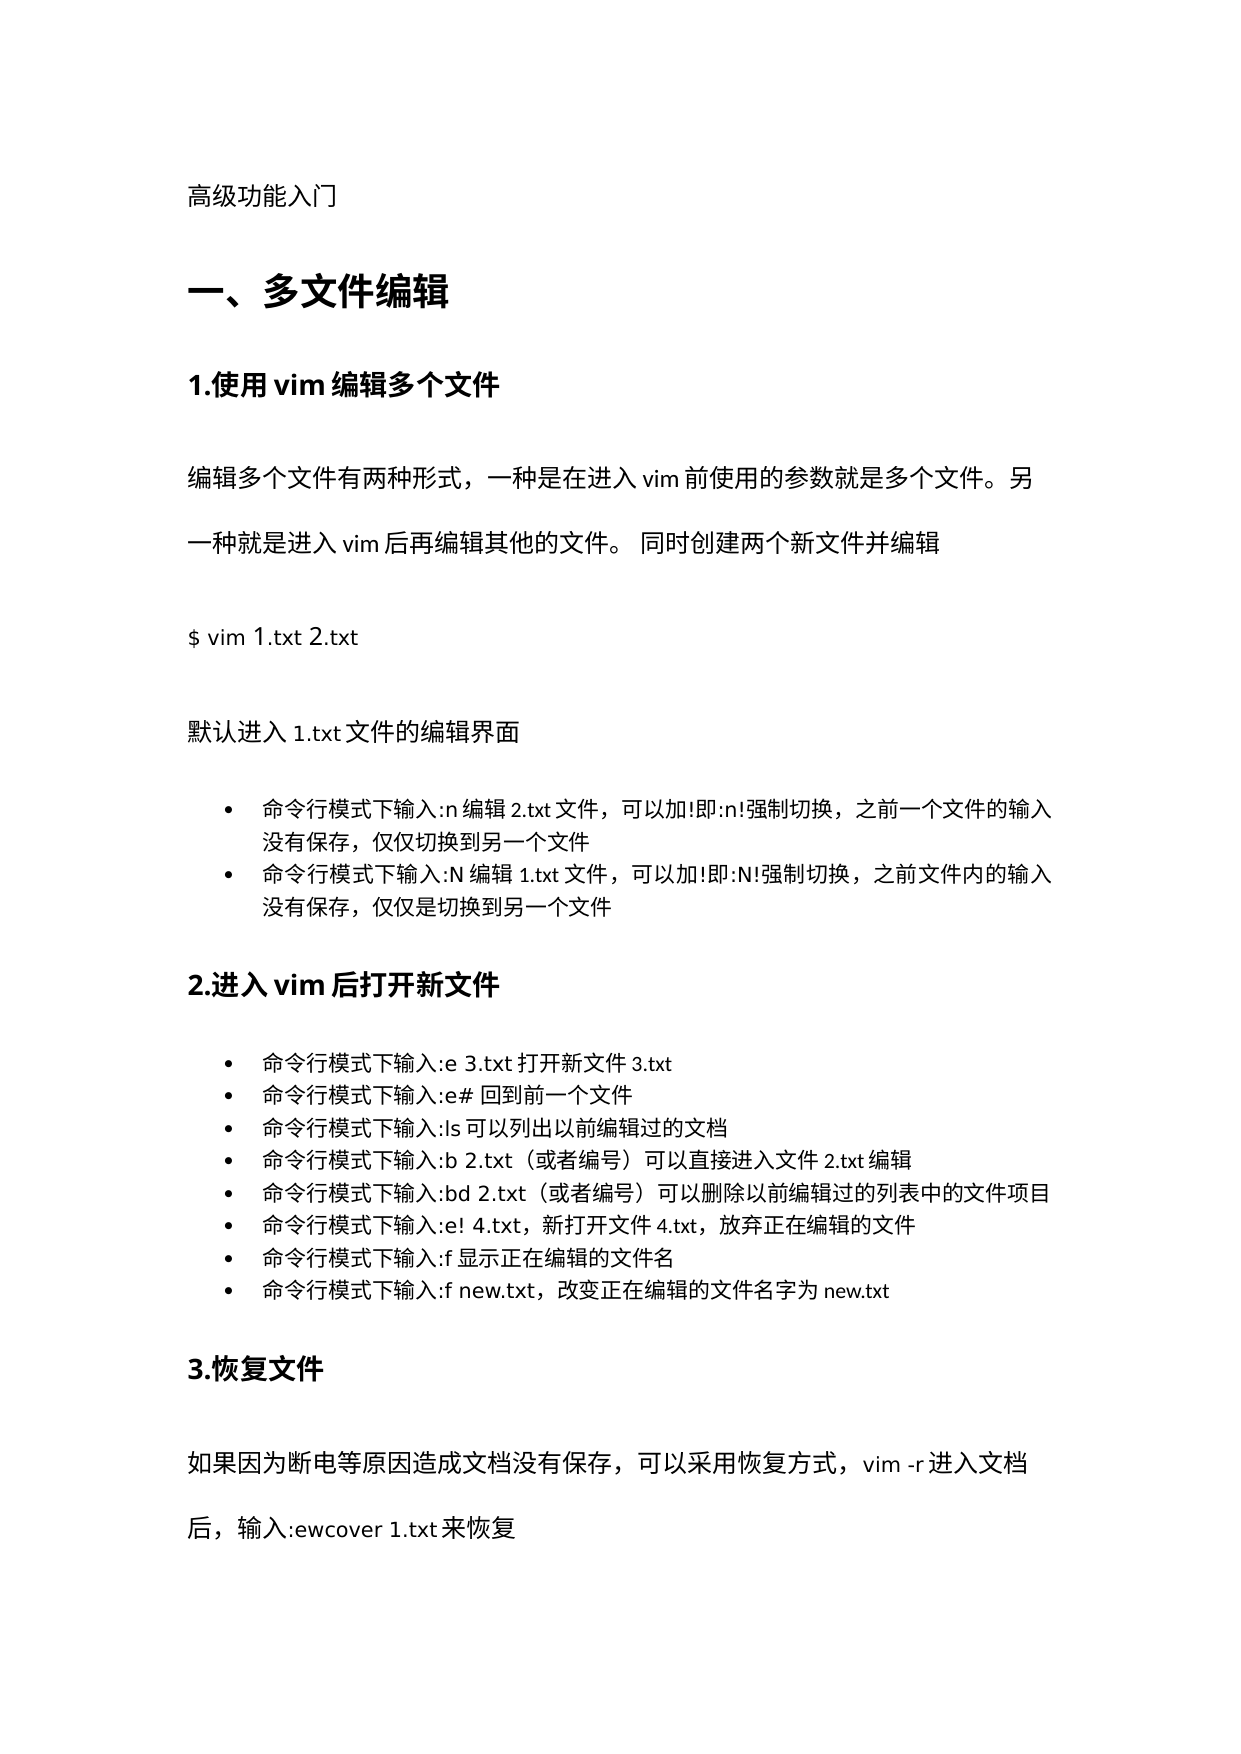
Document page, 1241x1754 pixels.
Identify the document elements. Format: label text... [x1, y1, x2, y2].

subtitle 1.使用vim编辑多个文件 [187, 350, 1053, 415]
list 命令行模式下输入:bd 2.txt（或者编号）可以删除以前编辑过的列表中的文件项目 [225, 1175, 1053, 1208]
list 命令行模式下输入:N编辑1.txt文件，可以加!即:N!强制切换，之前文件内的输入没有保存，仅仅是切换到另一个文件 [225, 857, 1053, 922]
list 命令行模式下输入:f new.txt，改变正在编辑的文件名字为new.txt [225, 1273, 1053, 1305]
subtitle 3.恢复文件 [187, 1334, 1053, 1399]
list 命令行模式下输入:e! 4.txt，新打开文件4.txt，放弃正在编辑的文件 [225, 1208, 1053, 1240]
text $ vim 1.txt 2.txt [187, 604, 1053, 669]
list 命令行模式下输入:e# 回到前一个文件 [225, 1078, 1053, 1110]
list 命令行模式下输入:e 3.txt 打开新文件3.txt [225, 1045, 1053, 1078]
list 命令行模式下输入:f 显示正在编辑的文件名 [225, 1240, 1053, 1273]
text 如果因为断电等原因造成文档没有保存，可以采用恢复方式，vim -r进入文档后，输入:ewcover 1.txt来恢复 [187, 1429, 1053, 1559]
list 命令行模式下输入:n编辑2.txt文件，可以加!即:n!强制切换，之前一个文件的输入没有保存，仅仅切换到另一个文件 [225, 792, 1053, 857]
list 命令行模式下输入:ls可以列出以前编辑过的文档 [225, 1110, 1053, 1143]
text 高级功能入门 [187, 162, 1053, 227]
subtitle 一、多文件编辑 [187, 256, 1053, 321]
subtitle 2.进入vim后打开新文件 [187, 951, 1053, 1016]
list 命令行模式下输入:b 2.txt（或者编号）可以直接进入文件2.txt编辑 [225, 1143, 1053, 1175]
text 默认进入1.txt文件的编辑界面 [187, 698, 1053, 763]
text 编辑多个文件有两种形式，一种是在进入vim前使用的参数就是多个文件。另一种就是进入vim后再编辑其他的文件。 同时创建两个新文件并编辑 [187, 444, 1053, 574]
